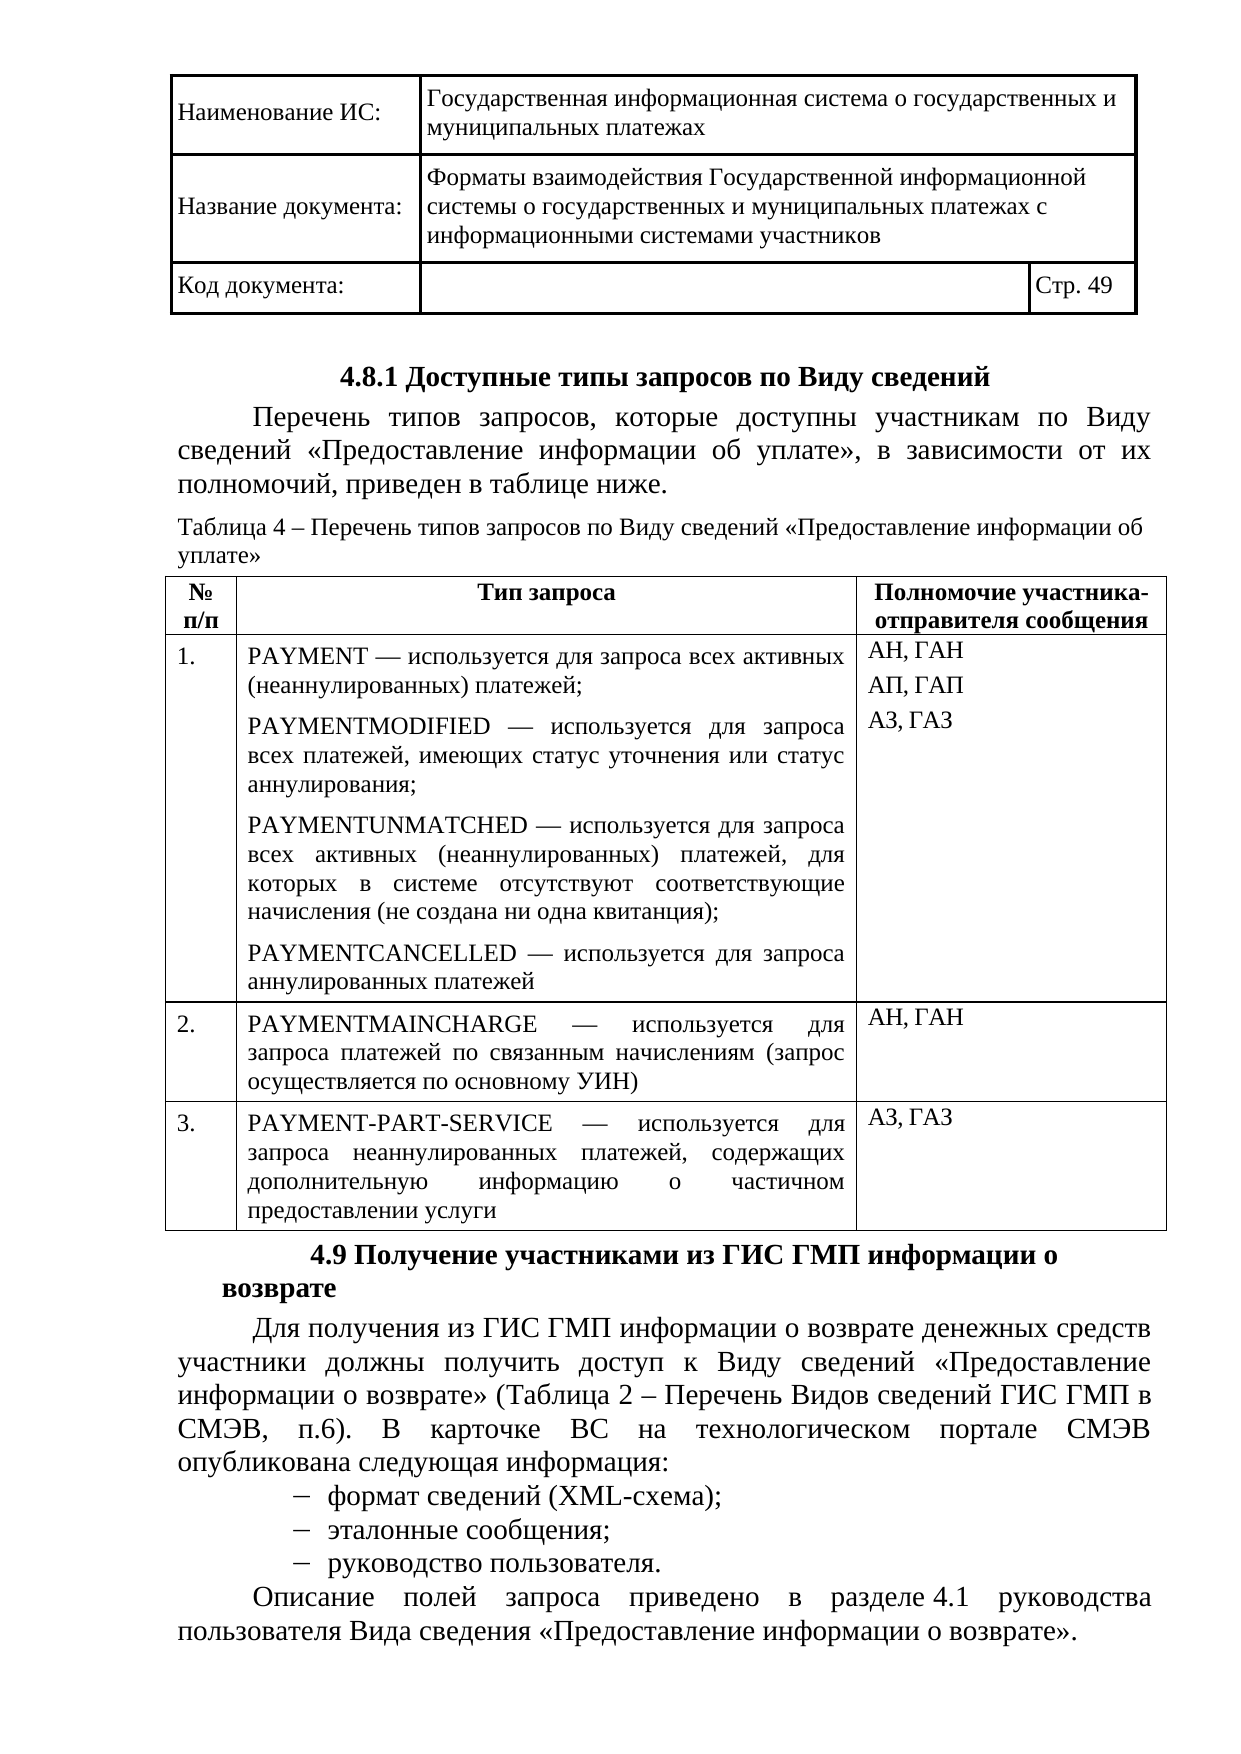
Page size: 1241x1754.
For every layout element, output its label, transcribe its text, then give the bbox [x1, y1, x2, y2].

table_header № п/п [166, 577, 236, 634]
text Получение участниками из ГИС ГМП информации о возврате [222, 1237, 1152, 1304]
table_header Полномочие участника-отправителя сообщения [857, 577, 1166, 634]
table_cell PAYMENT — используется для запроса всех активных (неаннулированных) платежей; PAYMENTMODIFIED — используется для запроса всех платежей, имеющих статус уточнения или статус аннулирования; PAYMENTUNMATCHED — используется для запроса всех активных (неаннулированных) платежей, для которых в системе отсутствуют соответствующие начисления (не создана ни одна квитанция); PAYMENTCANCELLED — используется для запроса аннулированных платежей [237, 635, 856, 1001]
table_cell [166, 1102, 236, 1230]
text Для получения из ГИС ГМП информации о возврате денежных средств участники должны получить доступ к Виду сведений «Предоставление информации о возврате» (Таблица 2 – Перечень Видов сведений ГИС ГМП в СМЭВ, п.6). В карточке ВС на технологическом портале СМЭВ опубликована следующая информация: [177, 1310, 1152, 1478]
text Доступные типы запросов по Виду сведений [251, 359, 1152, 392]
table_cell АЗ, ГАЗ [857, 1102, 1166, 1230]
text Таблица 4 – Перечень типов запросов по Виду сведений «Предоставление информации об уплате» [177, 512, 1152, 569]
table_cell PAYMENTMAINCHARGE — используется для запроса платежей по связанным начислениям (запрос осуществляется по основному УИН) [237, 1003, 856, 1101]
list руководство пользователя. [290, 1545, 1152, 1579]
list формат сведений (XML-схема); [290, 1478, 1152, 1512]
list эталонные сообщения; [290, 1512, 1152, 1545]
text Перечень типов запросов, которые доступны участникам по Виду сведений «Предоставление информации об уплате», в зависимости от их полномочий, приведен в таблице ниже. [177, 399, 1152, 499]
text Описание полей запроса приведено в разделе 4.1 руководства пользователя Вида сведения «Предоставление информации о возврате». [177, 1579, 1152, 1646]
table_cell [166, 1003, 236, 1101]
table_cell АН, ГАН [857, 1003, 1166, 1101]
table_cell [166, 635, 236, 1001]
table_cell PAYMENT-PART-SERVICE — используется для запроса неаннулированных платежей, содержащих дополнительную информацию о частичном предоставлении услуги [237, 1102, 856, 1230]
table_cell АН, ГАН АП, ГАП АЗ, ГАЗ [857, 635, 1166, 1001]
table_header Тип запроса [237, 577, 856, 634]
